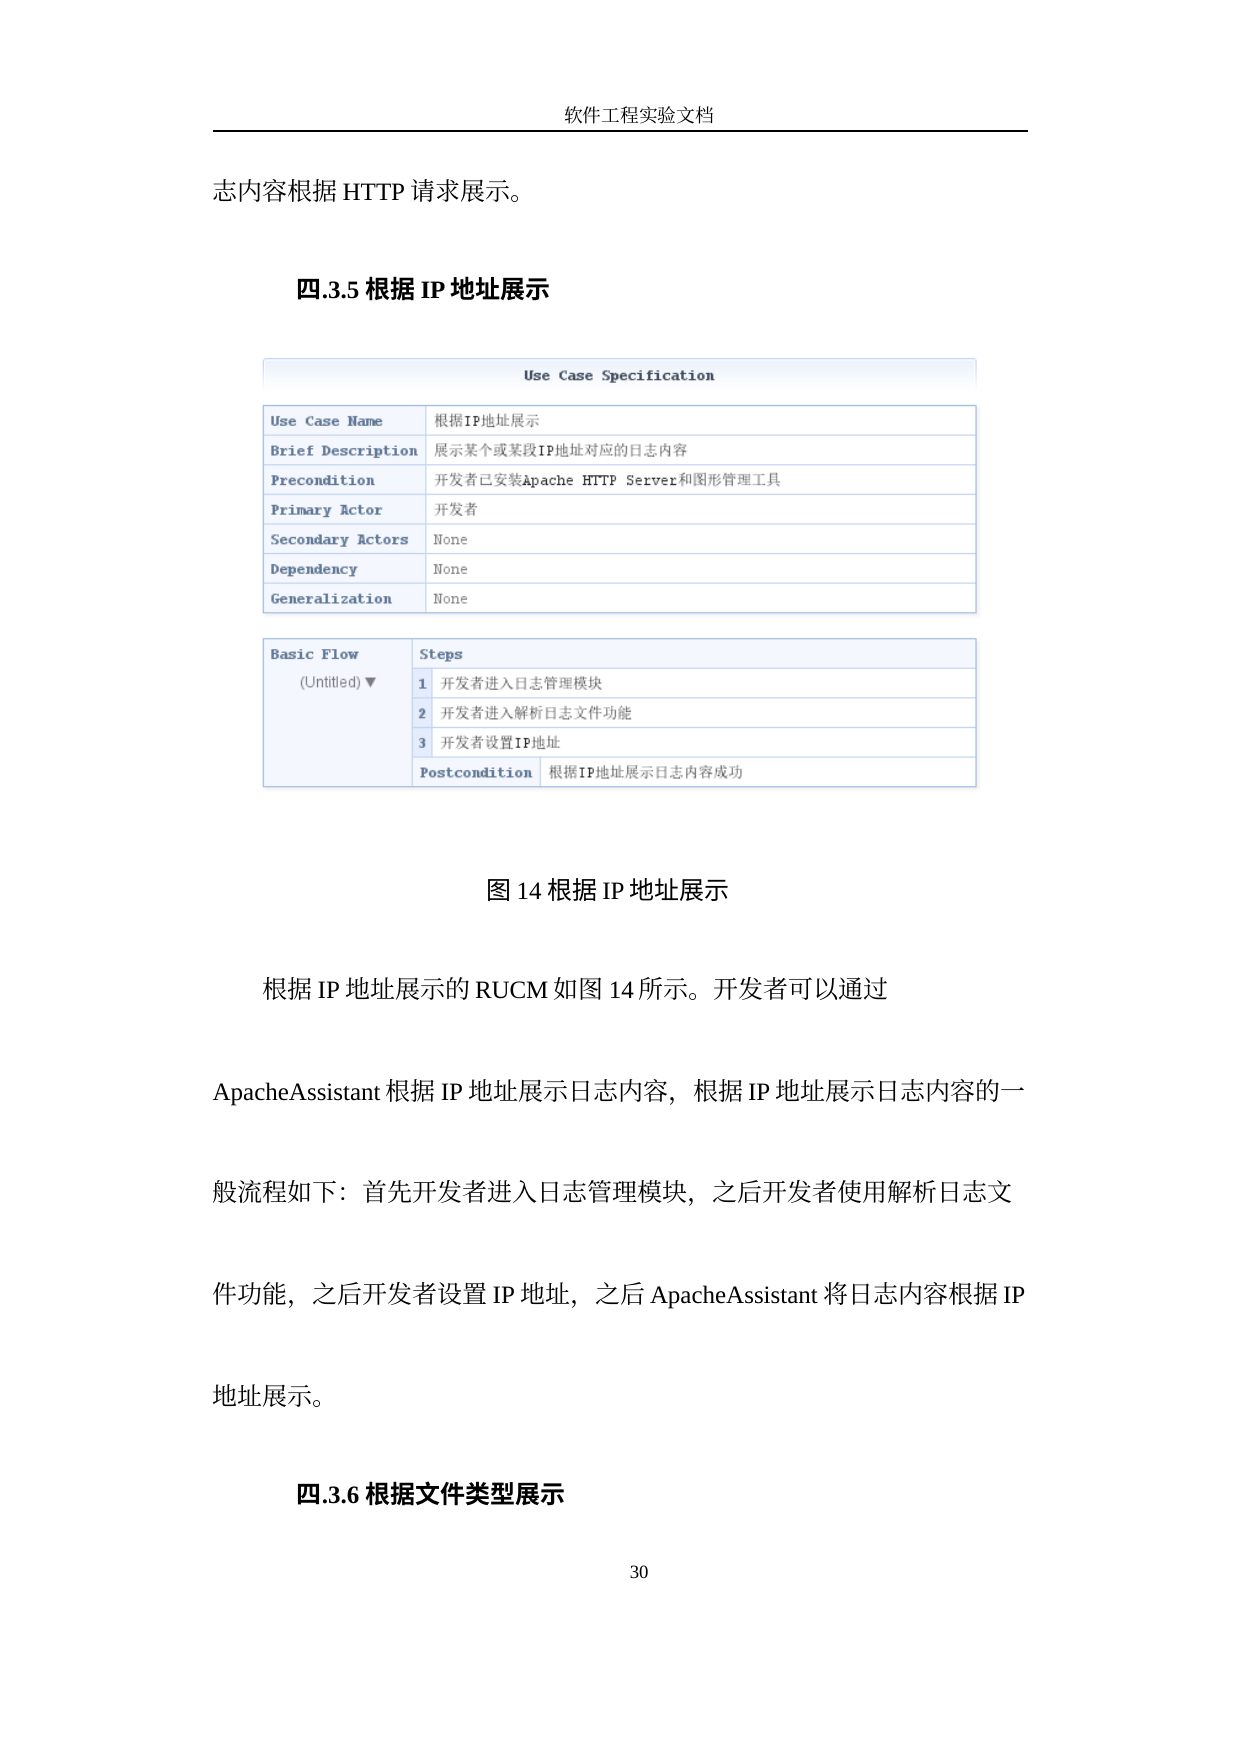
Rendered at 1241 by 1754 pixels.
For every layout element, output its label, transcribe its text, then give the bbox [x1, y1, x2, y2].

text 根据IP地址展示 [297, 254, 1028, 322]
text 图 14 根据IP地址展示 [187, 855, 1028, 923]
text 根据文件类型展示 [297, 1459, 1028, 1527]
picture [253, 352, 994, 801]
text 根据IP地址展示的RUCM如图14所示。开发者可以通过ApacheAssistant根据IP地址展示日志内容，根据IP地址展示日志内容的一般流程如下：首先开发者进入日志管理模块，之后开发者使用解析日志文件功能，之后开发者设置IP地址，之后ApacheAssistant将日志内容根据IP地址展示。 [212, 953, 1028, 1429]
